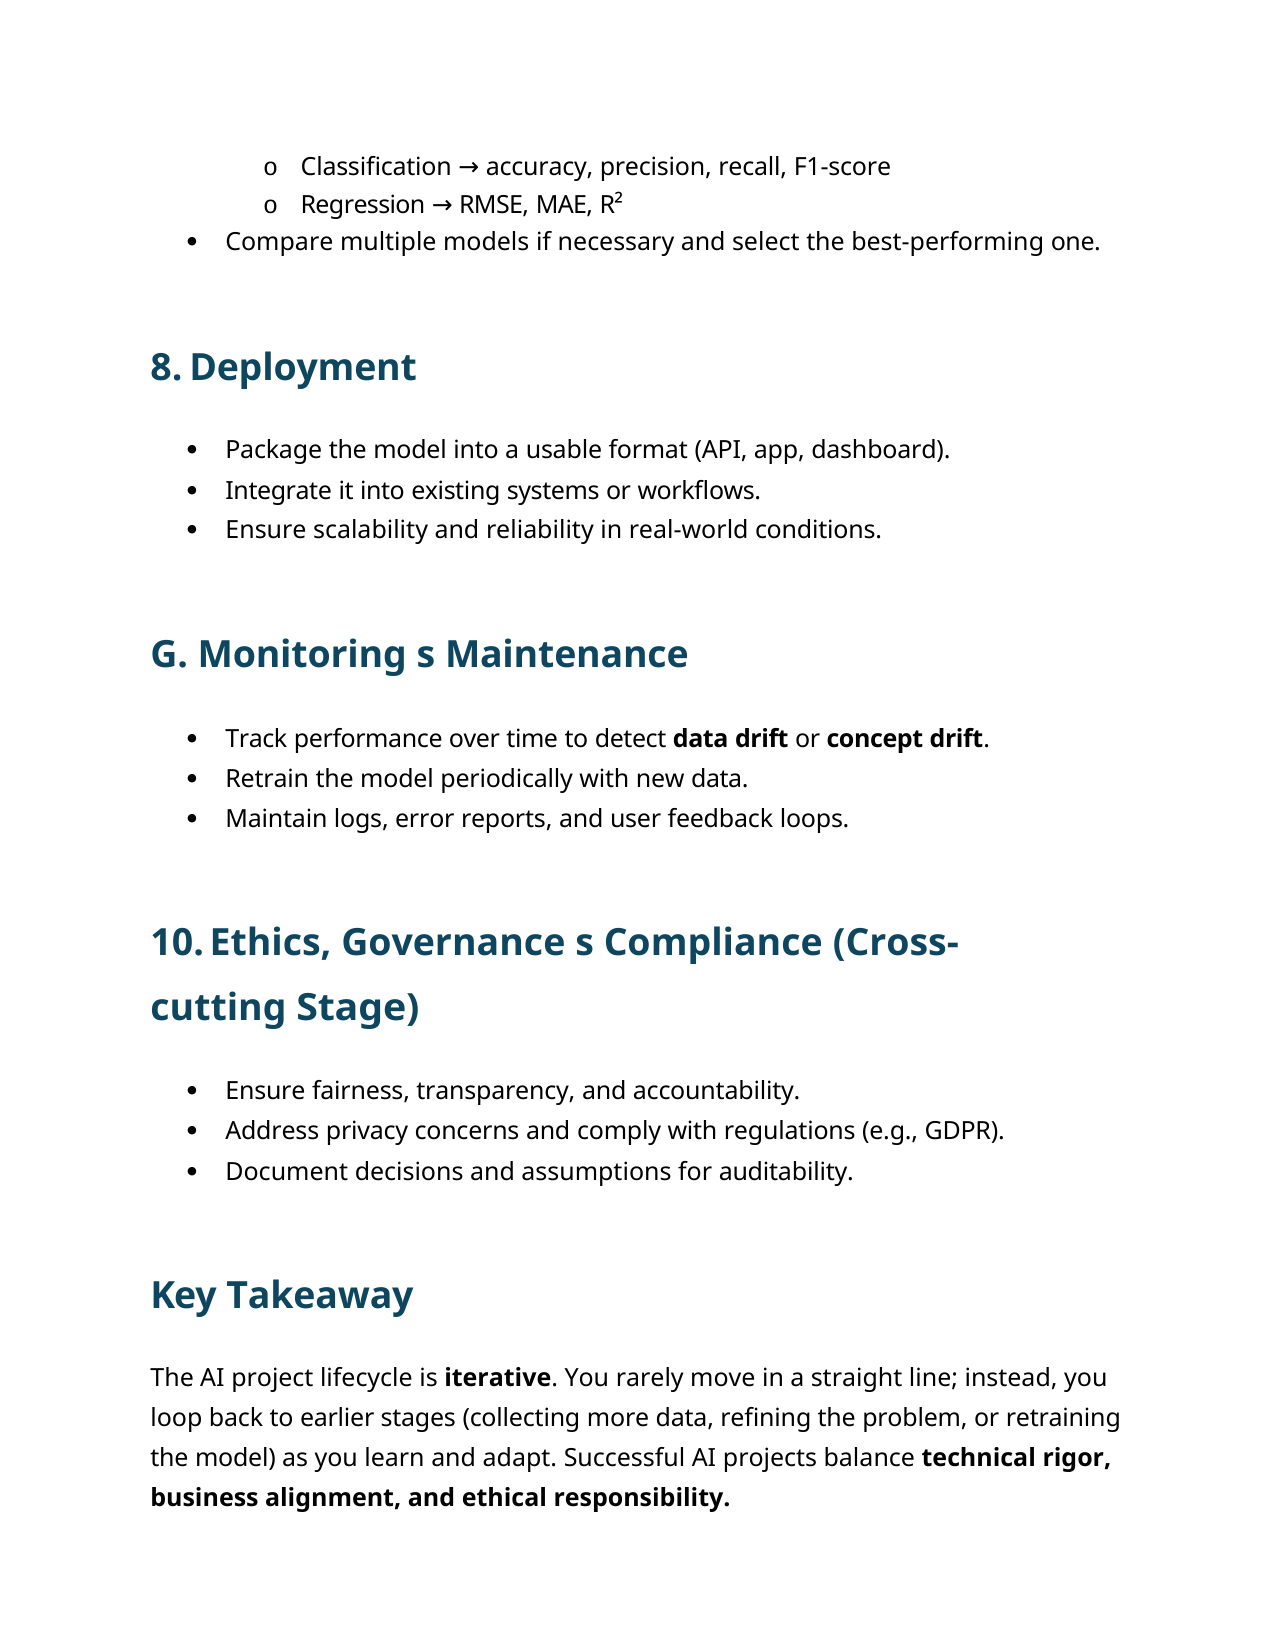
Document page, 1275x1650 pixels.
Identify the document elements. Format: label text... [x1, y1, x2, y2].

list Maintain logs, error reports, and user feedback loops. [188, 801, 1162, 834]
list Ensure fairness, transparency, and accountability. [188, 1073, 1162, 1107]
list Package the model into a usable format (API, app, dashboard). [188, 432, 1162, 466]
subtitle Deployment [150, 341, 1162, 392]
subtitle G. Monitoring s Maintenance [150, 627, 1162, 678]
list Integrate it into existing systems or workflows. [188, 473, 1162, 507]
list Regression → RMSE, MAE, R² [263, 186, 1162, 221]
text The AI project lifecycle is iterative. You rarely move in a straight line; instead, you loop back to earlier stages (collecting more data, refining the problem, or retraining the model) as you learn and adapt. Successful AI projects balance technical rigor, business alignment, and ethical responsibility. [150, 1360, 1124, 1513]
list Track performance over time to detect data drift or concept drift. [188, 720, 1162, 754]
list Classification → accuracy, precision, recall, F1-score [263, 148, 1162, 183]
list Retrain the model periodically with new data. [188, 761, 1162, 795]
list Compare multiple models if necessary and select the best-performing one. [188, 224, 1162, 258]
subtitle Ethics, Governance s Compliance (Cross-cutting Stage) [150, 916, 1044, 1031]
list Ensure scalability and reliability in real-world conditions. [188, 512, 1162, 546]
subtitle Key Takeaway [150, 1269, 1162, 1320]
list Document decisions and assumptions for auditability. [188, 1153, 1162, 1187]
list Address privacy concerns and comply with regulations (e.g., GDPR). [188, 1112, 1162, 1146]
